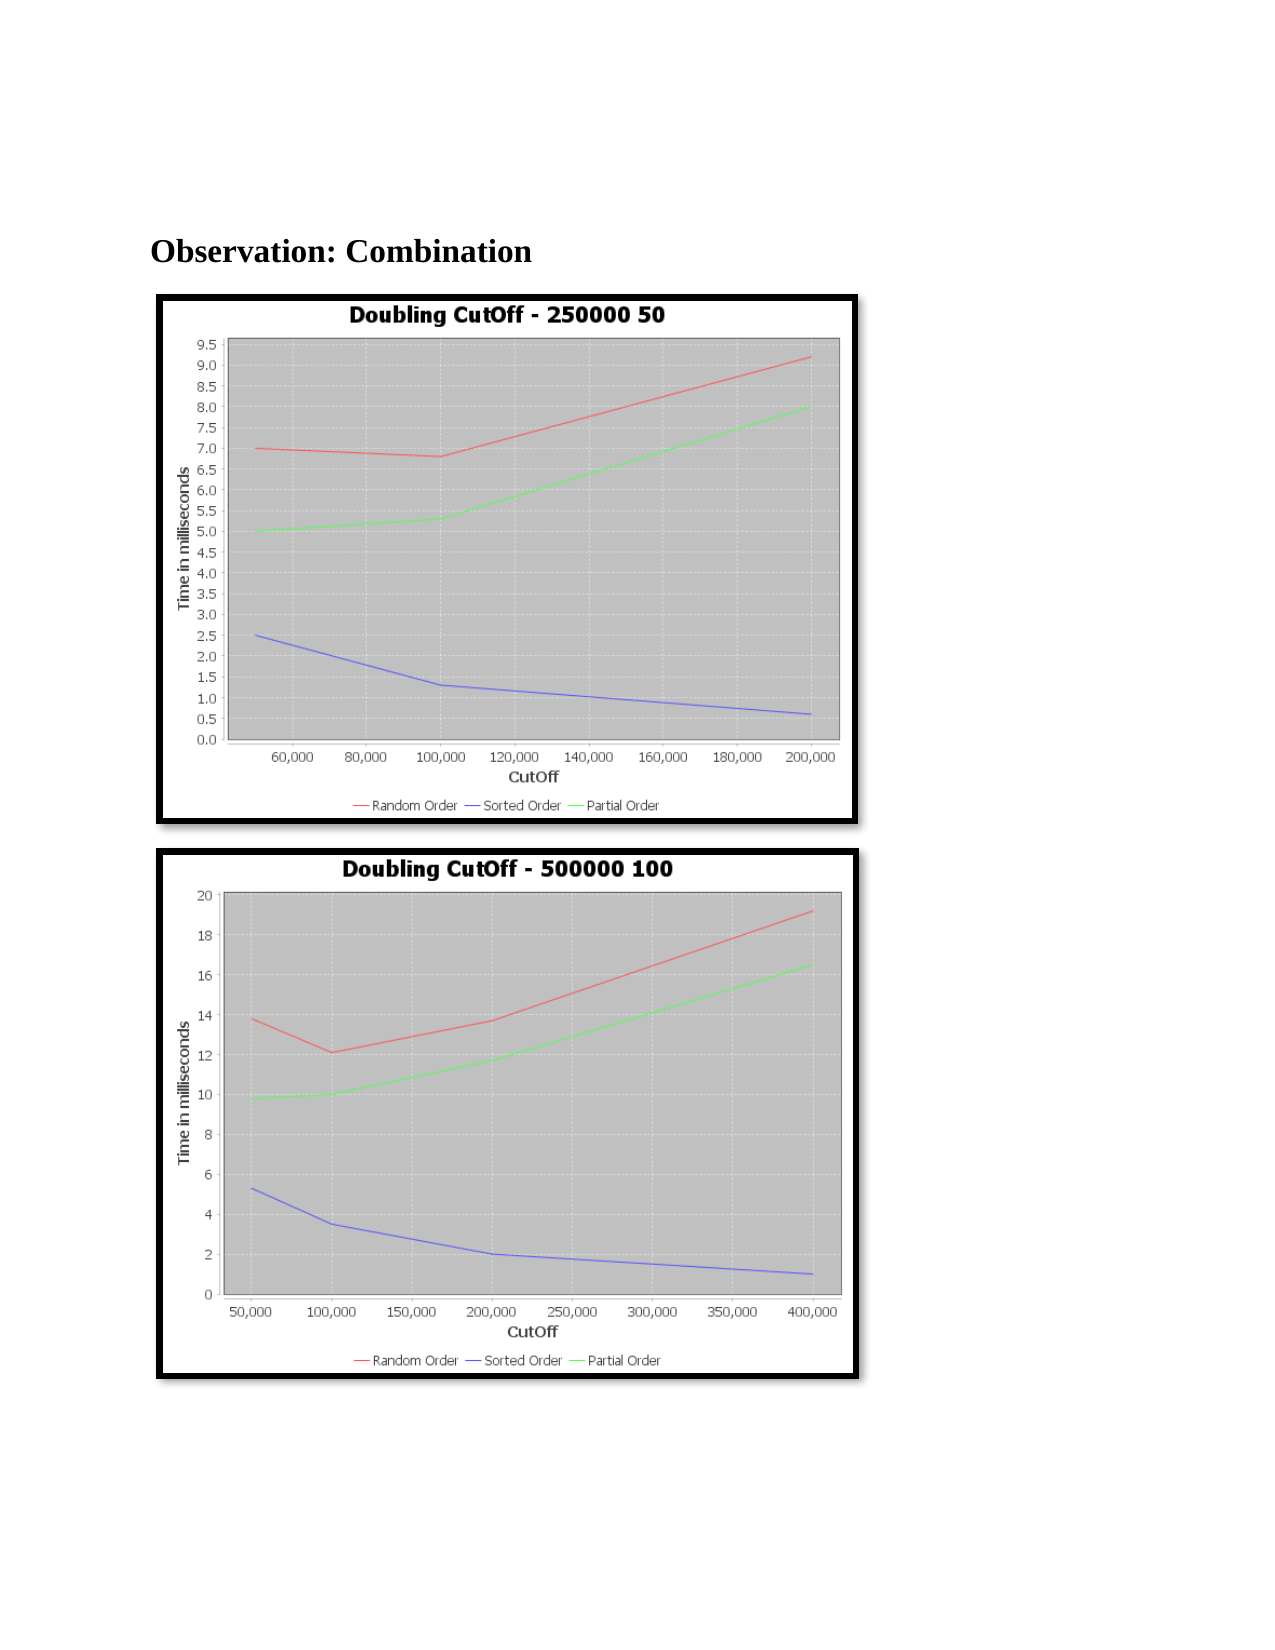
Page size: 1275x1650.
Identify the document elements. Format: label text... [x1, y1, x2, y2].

picture [163, 301, 852, 818]
picture [163, 855, 853, 1373]
subtitle Observation: Combination [150, 232, 1125, 270]
